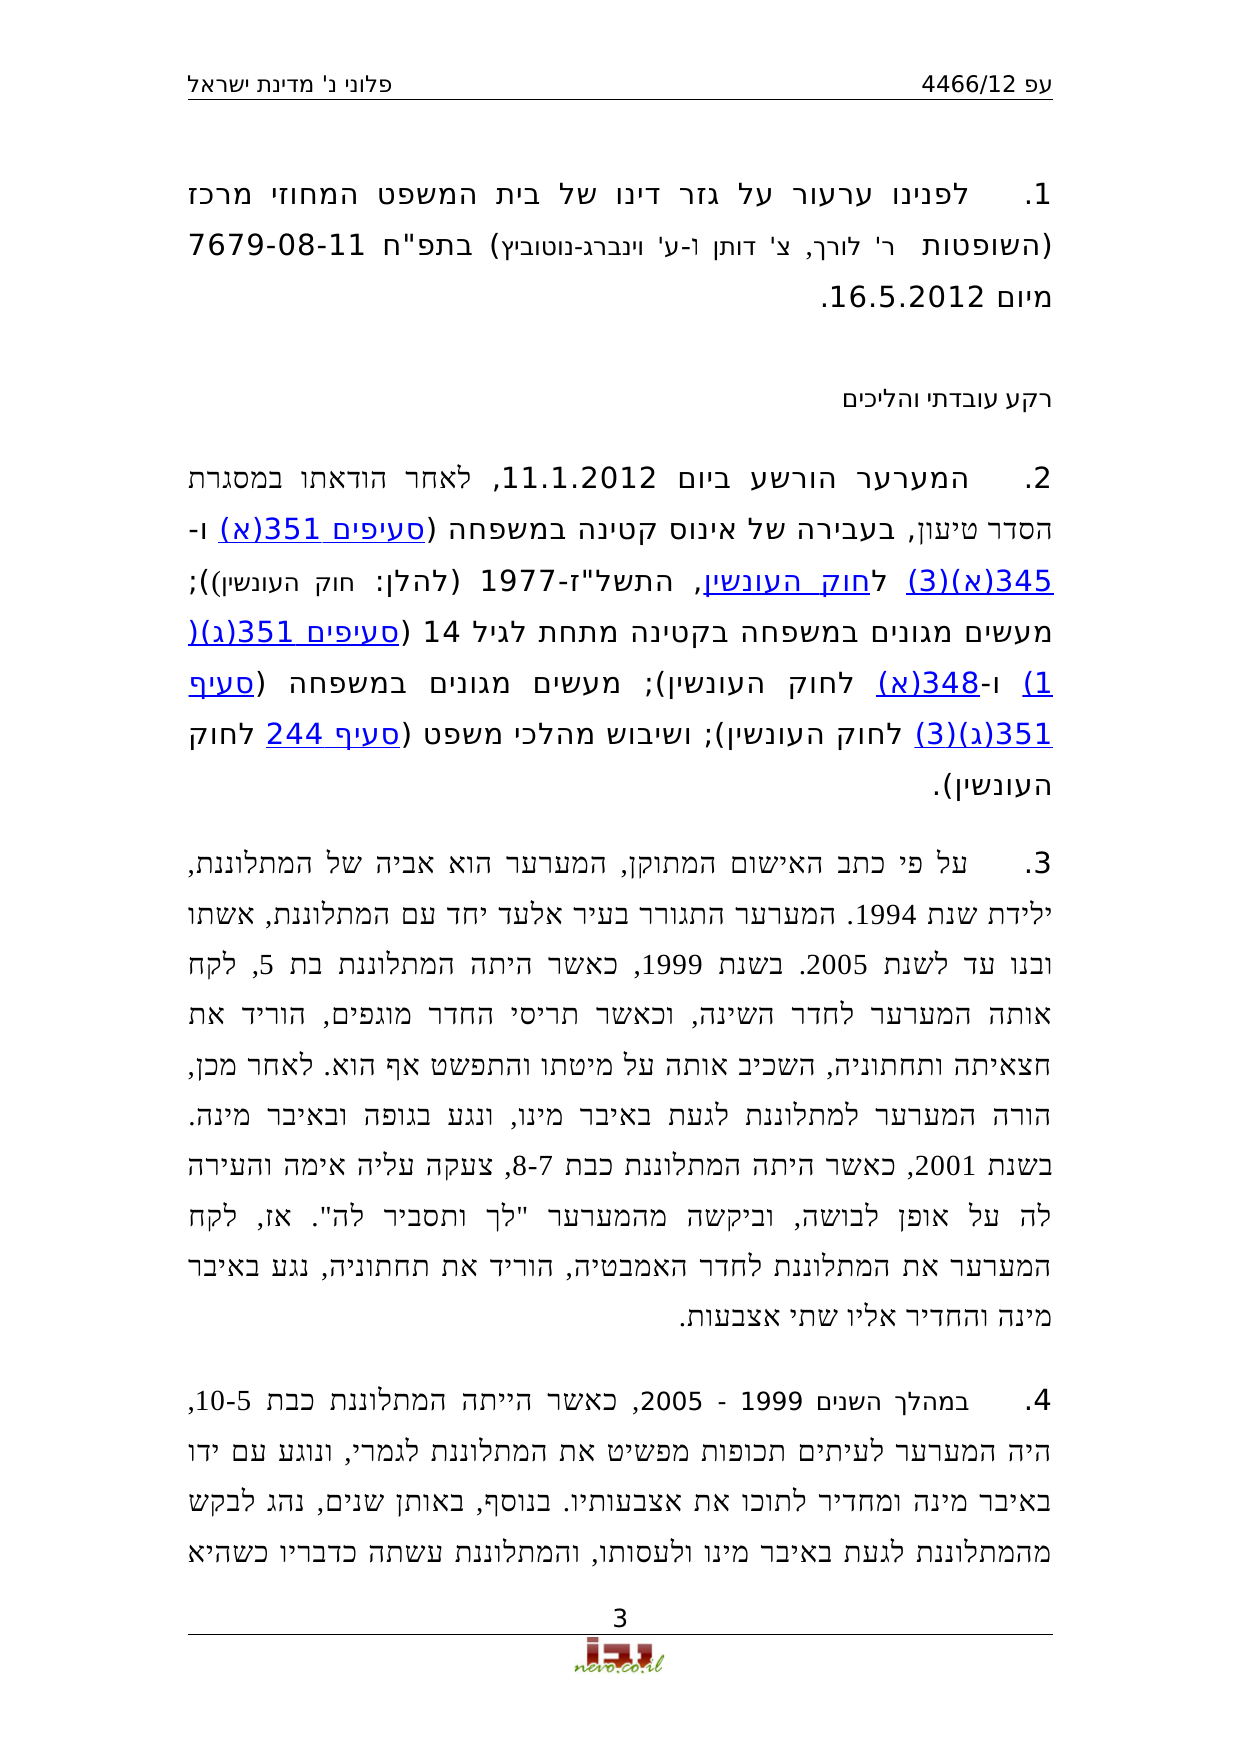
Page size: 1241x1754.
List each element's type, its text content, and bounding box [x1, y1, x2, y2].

picture [574, 1637, 666, 1674]
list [187, 1383, 1053, 1568]
text רקע עובדתי והליכים [187, 384, 1053, 413]
list המערער הורשע ביום 11.1.2012, לאחר הודאתו במסגרת הסדר טיעון, בעבירה של אינוס קטינה במשפחה (סעיפים 351(א) ו-345(א)(3) לחוק העונשין, התשל"ז-1977 (להלן: חוק העונשין)); מעשים מגונים במשפחה בקטינה מתחת לגיל 14 (סעיפים 351(ג)(1) ו-348(א) לחוק העונשין); מעשים מגונים במשפחה (סעיף 351(ג)(3) לחוק העונשין); ושיבוש מהלכי משפט (סעיף 244 לחוק העונשין). [187, 461, 1053, 802]
list לפנינו ערעור על גזר דינו של בית המשפט המחוזי מרכז (השופטות ר' לורך, צ' דותן ו-ע' וינברג-נוטוביץ) בתפ"ח 7679-08-11 מיום 16.5.2012. [187, 177, 1053, 314]
list על פי כתב האישום המתוקן, המערער הוא אביה של המתלוננת, ילידת שנת 1994. המערער התגורר בעיר אלעד יחד עם המתלוננת, אשתו ובנו עד לשנת 2005. בשנת 1999, כאשר היתה המתלוננת בת 5, לקח אותה המערער לחדר השינה, וכאשר תריסי החדר מוגפים, הוריד את חצאיתה ותחתוניה, השכיב אותה על מיטתו והתפשט אף הוא. לאחר מכן, הורה המערער למתלוננת לגעת באיבר מינו, ונגע בגופה ובאיבר מינה. בשנת 2001, כאשר היתה המתלוננת כבת 8-7, צעקה עליה אימה והעירה לה על אופן לבושה, וביקשה מהמערער "לך ותסביר לה". אז, לקח המערער את המתלוננת לחדר האמבטיה, הוריד את תחתוניה, נגע באיבר מינה והחדיר אליו שתי אצבעות. [187, 846, 1053, 1333]
